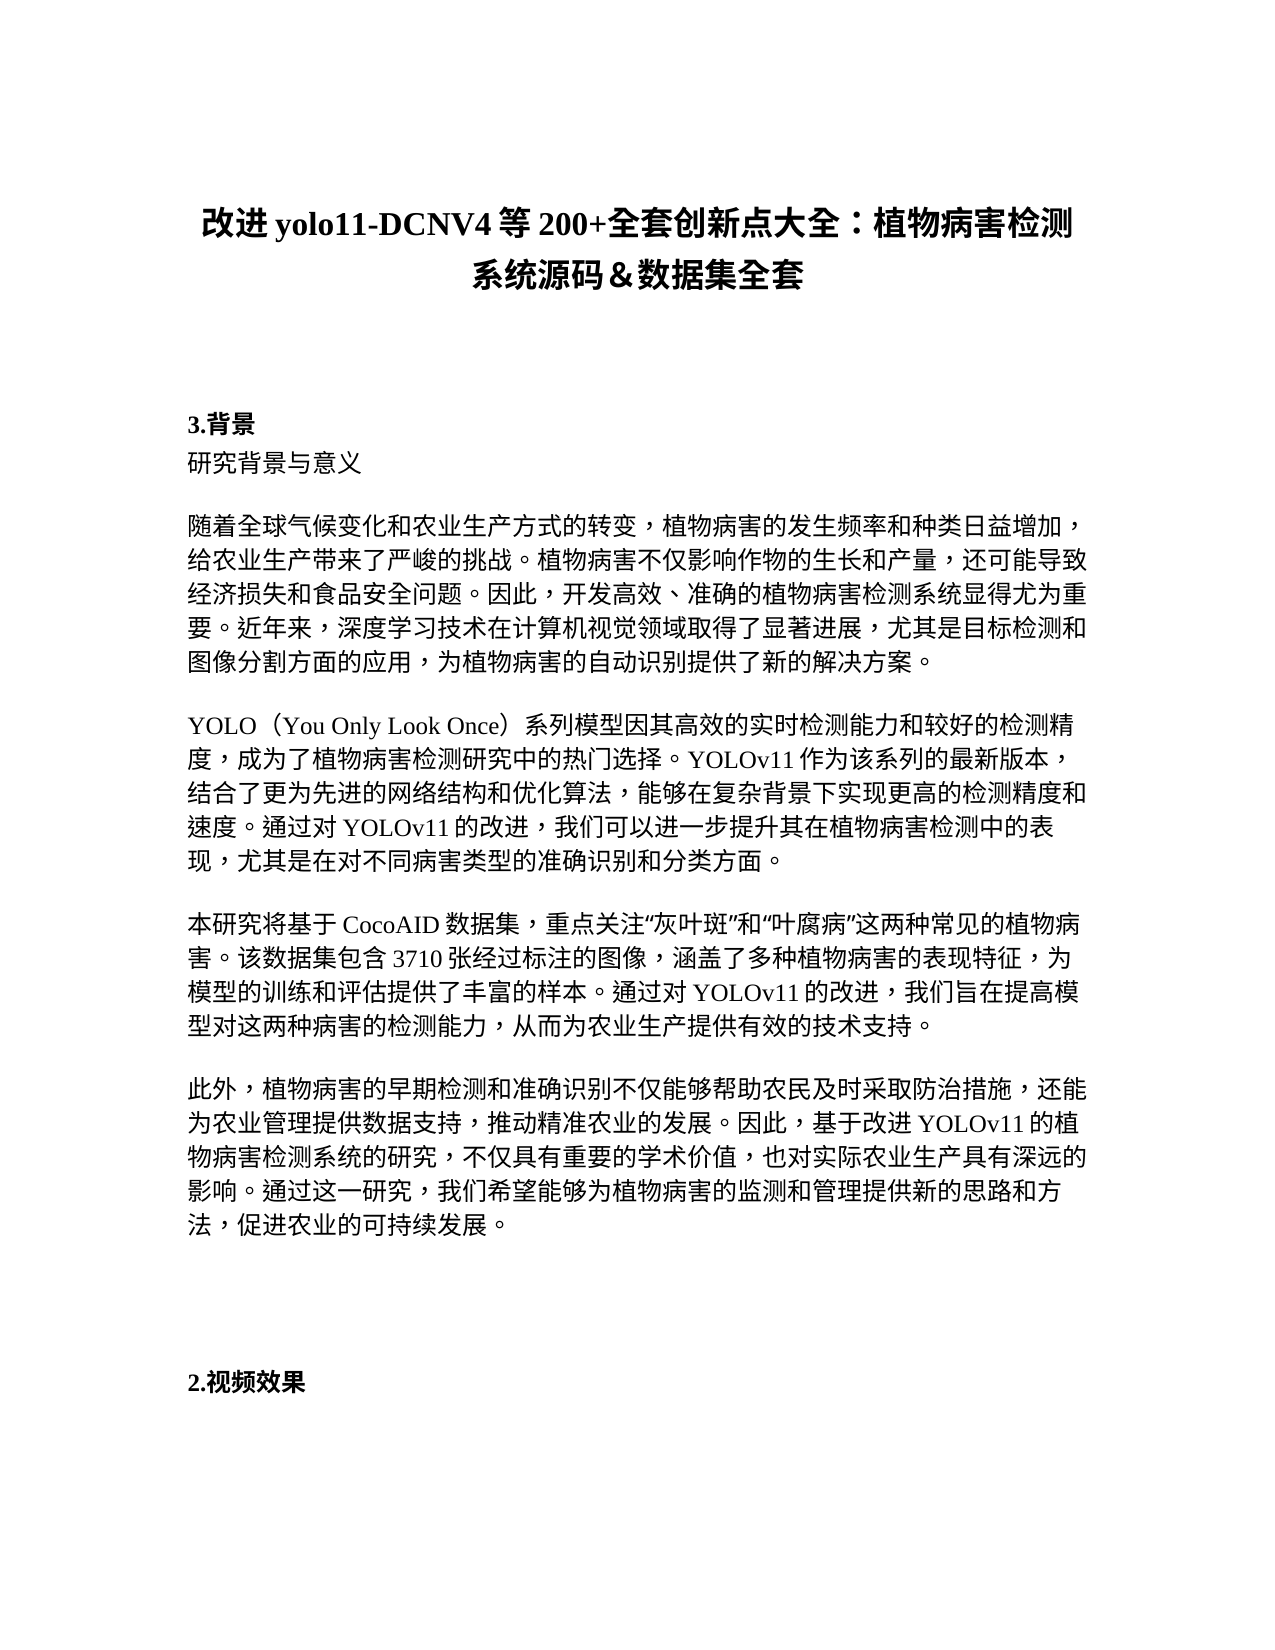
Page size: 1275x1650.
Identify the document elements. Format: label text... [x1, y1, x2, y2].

subtitle 改进yolo11-DCNV4等200+全套创新点大全：植物病害检测系统源码＆数据集全套 [187, 200, 1087, 298]
subtitle 2.视频效果 [187, 1365, 1087, 1399]
subtitle 3.背景 [187, 406, 1087, 441]
text 研究背景与意义 随着全球气候变化和农业生产方式的转变，植物病害的发生频率和种类日益增加，给农业生产带来了严峻的挑战。植物病害不仅影响作物的生长和产量，还可能导致经济损失和食品安全问题。因此，开发高效、准确的植物病害检测系统显得尤为重要。近年来，深度学习技术在计算机视觉领域取得了显著进展，尤其是目标检测和图像分割方面的应用，为植物病害的自动识别提供了新的解决方案。 YOLO（You Only Look Once）系列模型因其高效的实时检测能力和较好的检测精度，成为了植物病害检测研究中的热门选择。YOLOv11作为该系列的最新版本，结合了更为先进的网络结构和优化算法，能够在复杂背景下实现更高的检测精度和速度。通过对YOLOv11的改进，我们可以进一步提升其在植物病害检测中的表现，尤其是在对不同病害类型的准确识别和分类方面。 本研究将基于CocoAID数据集，重点关注“灰叶斑”和“叶腐病”这两种常见的植物病害。该数据集包含3710张经过标注的图像，涵盖了多种植物病害的表现特征，为模型的训练和评估提供了丰富的样本。通过对YOLOv11的改进，我们旨在提高模型对这两种病害的检测能力，从而为农业生产提供有效的技术支持。 此外，植物病害的早期检测和准确识别不仅能够帮助农民及时采取防治措施，还能为农业管理提供数据支持，推动精准农业的发展。因此，基于改进YOLOv11的植物病害检测系统的研究，不仅具有重要的学术价值，也对实际农业生产具有深远的影响。通过这一研究，我们希望能够为植物病害的监测和管理提供新的思路和方法，促进农业的可持续发展。 [187, 446, 1087, 1242]
